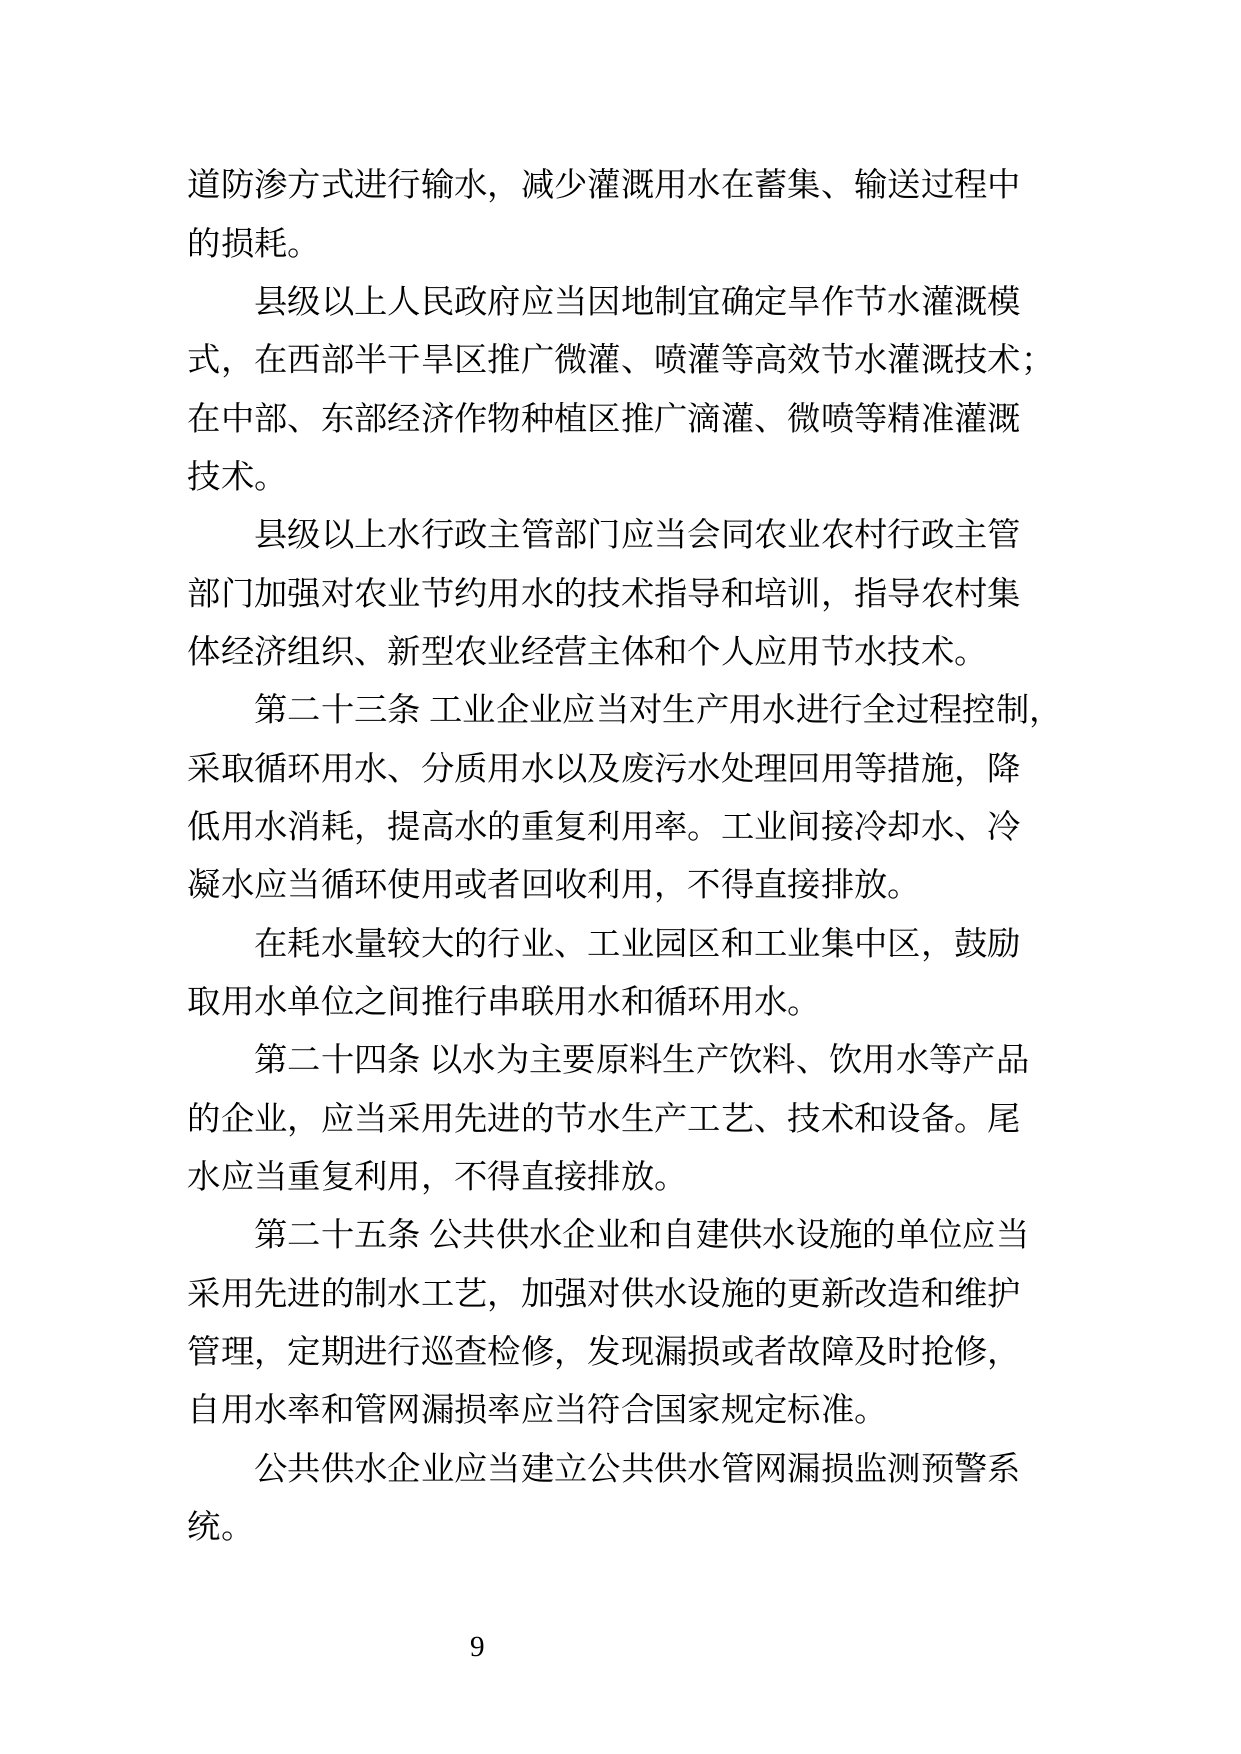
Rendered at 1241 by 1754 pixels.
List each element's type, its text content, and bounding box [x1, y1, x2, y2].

text 第二十四条 以水为主要原料生产饮料、饮用水等产品的企业，应当采用先进的节水生产工艺、技术和设备。尾水应当重复利用，不得直接排放。 [187, 1025, 1053, 1200]
text 公共供水企业应当建立公共供水管网漏损监测预警系统。 [187, 1433, 1053, 1550]
text 第二十三条 工业企业应当对生产用水进行全过程控制，采取循环用水、分质用水以及废污水处理回用等措施，降低用水消耗，提高水的重复利用率。工业间接冷却水、冷凝水应当循环使用或者回收利用，不得直接排放。 [187, 675, 1053, 908]
text 第二十五条 公共供水企业和自建供水设施的单位应当采用先进的制水工艺，加强对供水设施的更新改造和维护管理，定期进行巡查检修，发现漏损或者故障及时抢修，自用水率和管网漏损率应当符合国家规定标准。 [187, 1200, 1053, 1433]
text 在耗水量较大的行业、工业园区和工业集中区，鼓励取用水单位之间推行串联用水和循环用水。 [187, 908, 1053, 1025]
text 第二十二条 县级以上人民政府应当在水田种植区推广水稻控制灌溉技术和水肥综合调控技术，采取管道或者渠道防渗方式进行输水，减少灌溉用水在蓄集、输送过程中的损耗。 [321, 150, 1053, 267]
text 县级以上人民政府应当因地制宜确定旱作节水灌溉模式，在西部半干旱区推广微灌、喷灌等高效节水灌溉技术；在中部、东部经济作物种植区推广滴灌、微喷等精准灌溉技术。 [187, 267, 1053, 500]
text 县级以上水行政主管部门应当会同农业农村行政主管部门加强对农业节约用水的技术指导和培训，指导农村集体经济组织、新型农业经营主体和个人应用节水技术。 [187, 500, 1053, 675]
